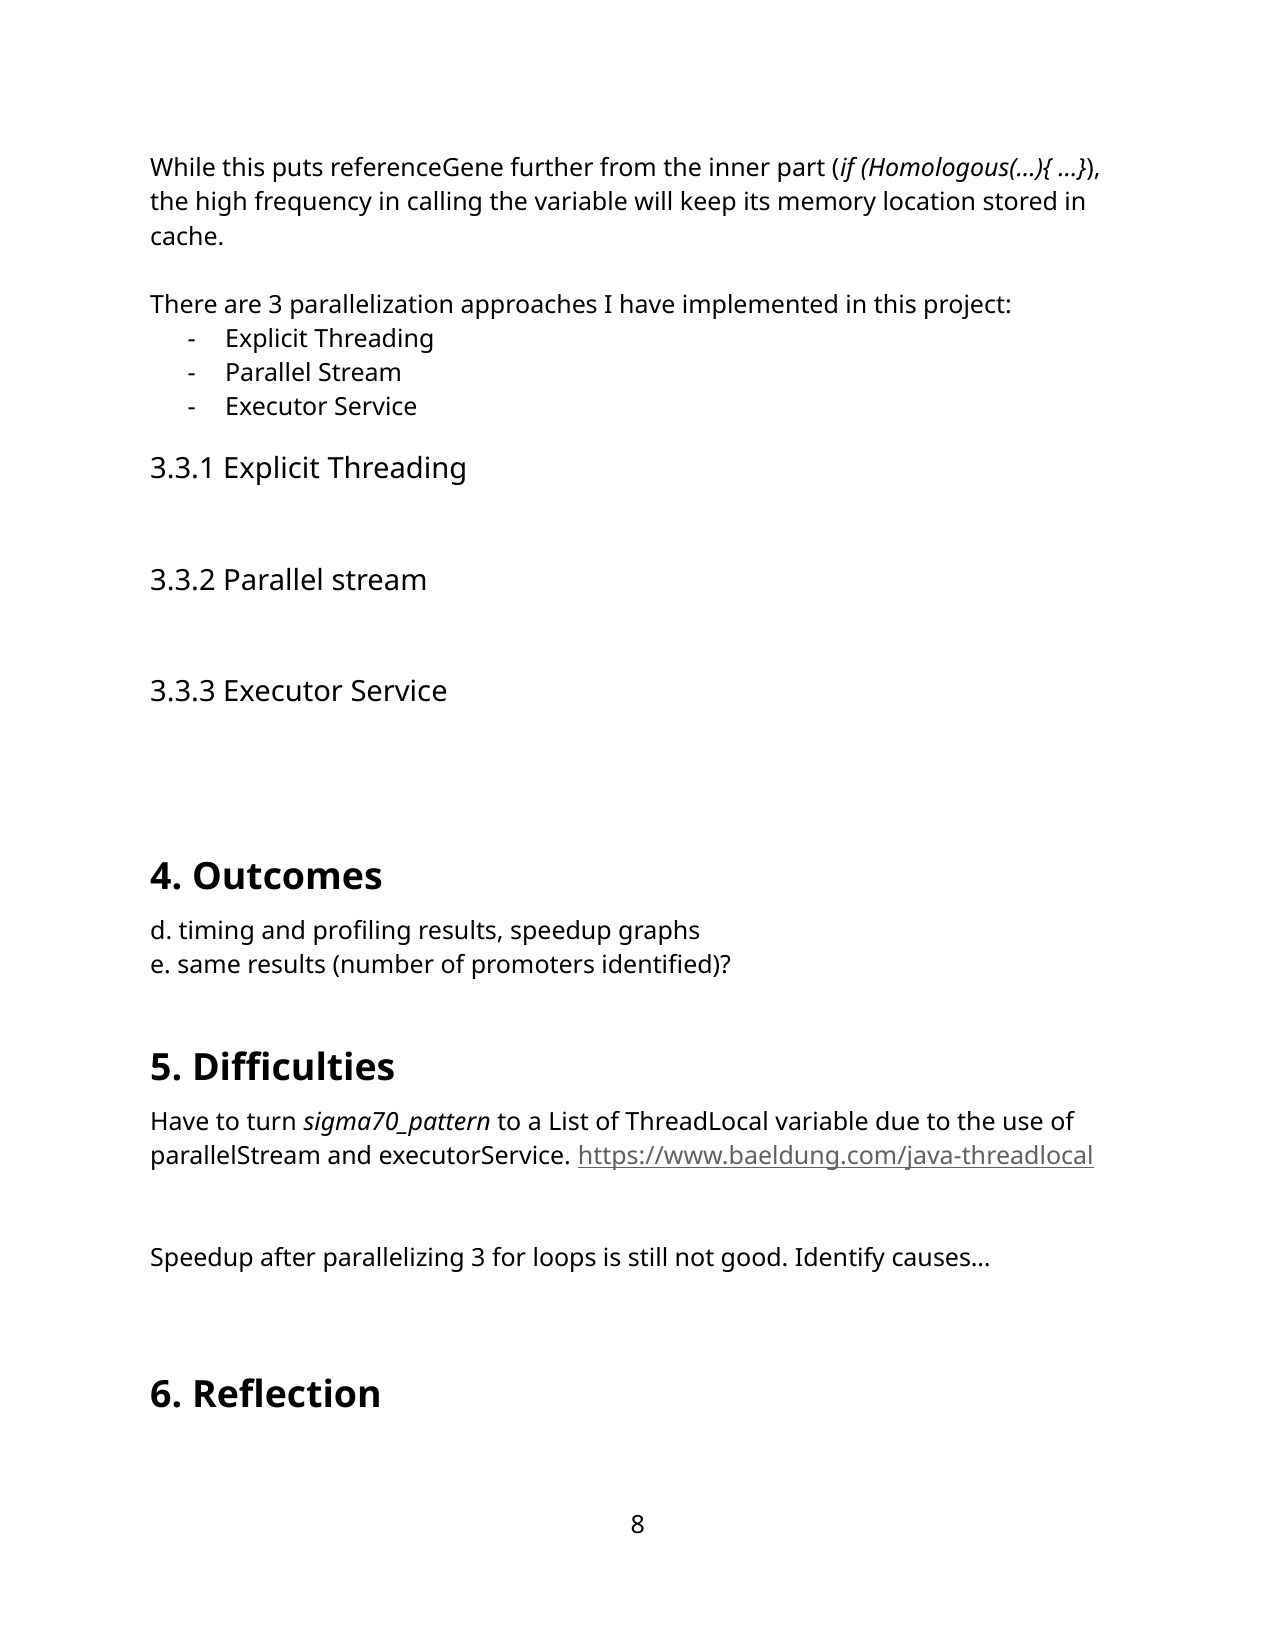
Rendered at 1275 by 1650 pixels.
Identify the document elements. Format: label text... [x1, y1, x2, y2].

text d. timing and profiling results, speedup graphs [150, 913, 1125, 947]
subtitle 4. Outcomes [150, 849, 1125, 900]
text While this puts referenceGene further from the inner part (if (Homologous(…){ …}), the high frequency in calling the variable will keep its memory location stored in cache. [150, 150, 1125, 252]
text Have to turn sigma70_pattern to a List of ThreadLocal variable due to the use of parallelStream and executorService. https://www.baeldung.com/java-threadlocal [150, 1104, 1125, 1172]
subtitle 5. Difficulties [150, 1040, 1125, 1091]
text Speedup after parallelizing 3 for loops is still not good. Identify causes… [150, 1240, 1125, 1274]
text There are 3 parallelization approaches I have implemented in this project: [150, 286, 1125, 320]
text e. same results (number of promoters identified)? [150, 947, 1125, 981]
list Executor Service [187, 388, 1125, 422]
list Parallel Stream [187, 354, 1125, 388]
subtitle 3.3.3 Executor Service [150, 670, 1125, 710]
subtitle 3.3.2 Parallel stream [150, 559, 1125, 598]
subtitle 3.3.1 Explicit Threading [150, 447, 1125, 487]
list Explicit Threading [187, 320, 1125, 354]
subtitle 6. Reflection [150, 1367, 1125, 1418]
